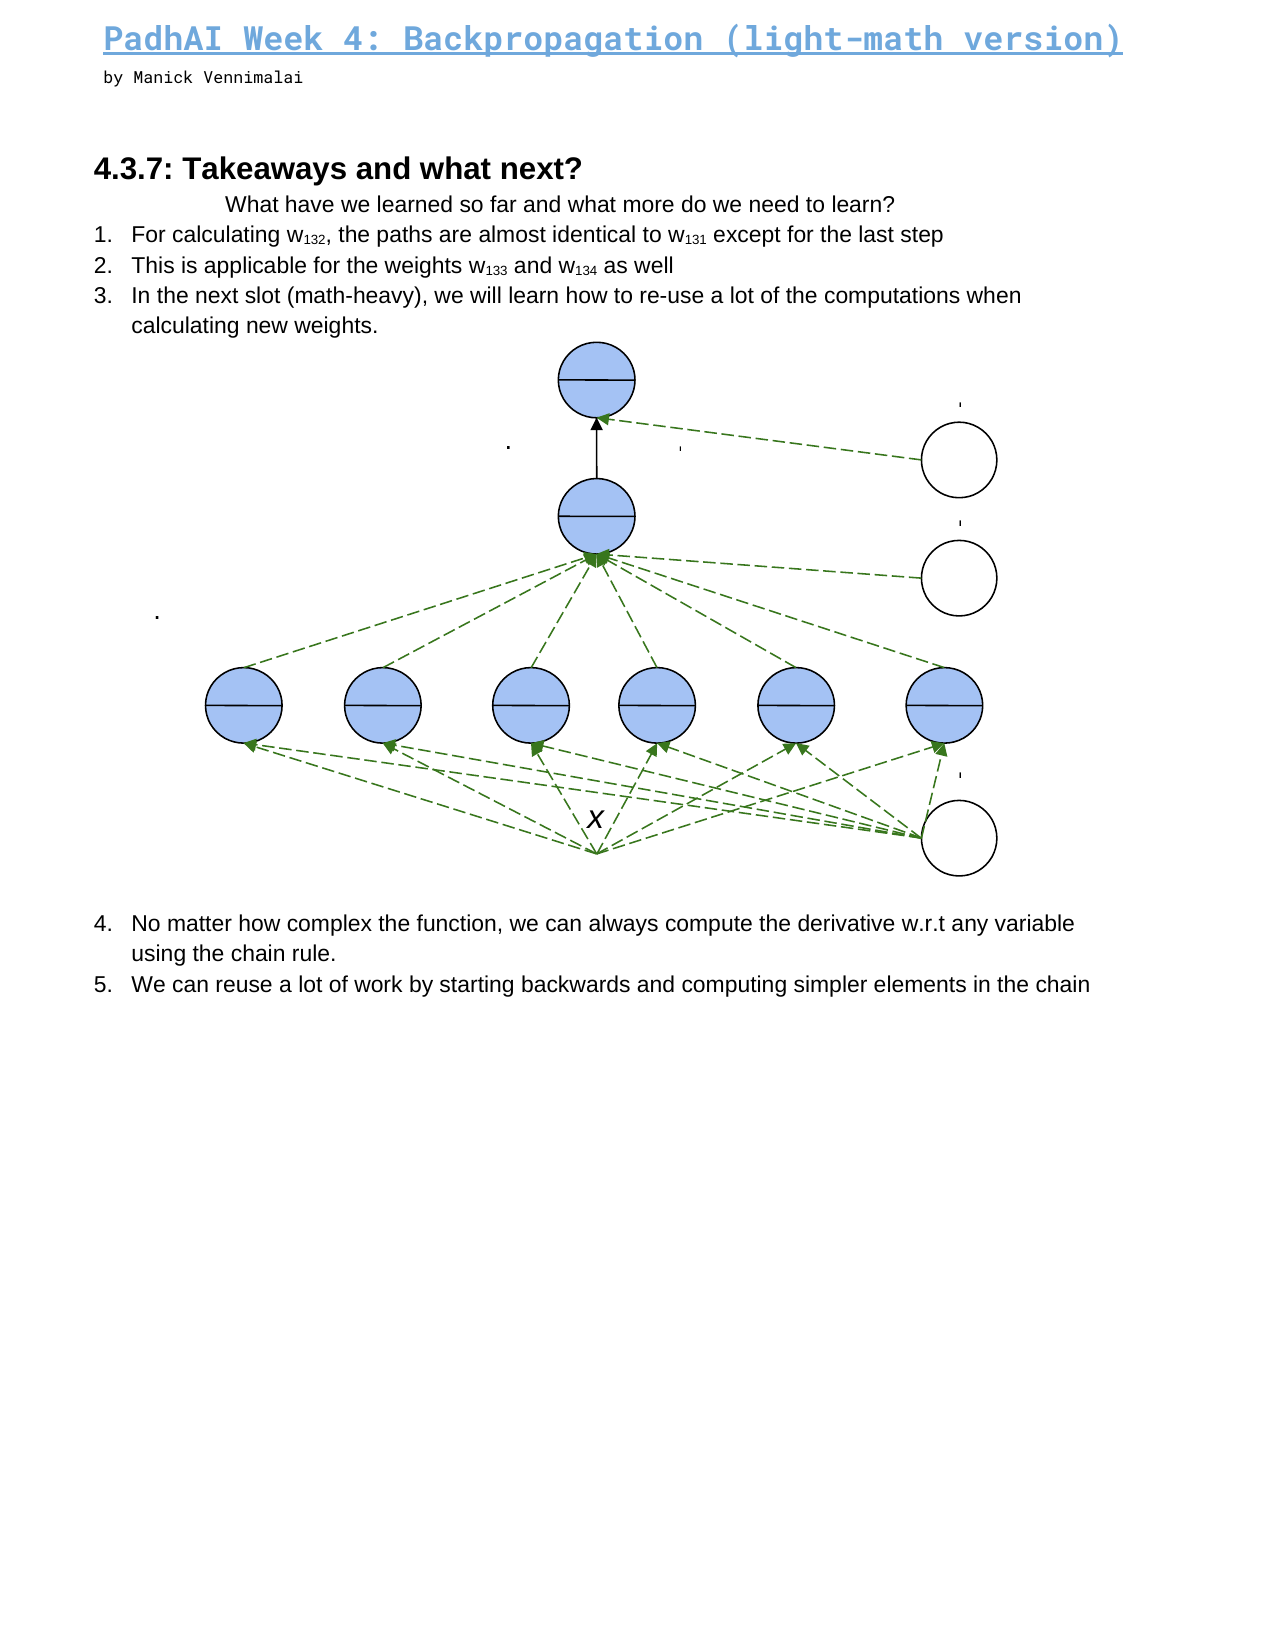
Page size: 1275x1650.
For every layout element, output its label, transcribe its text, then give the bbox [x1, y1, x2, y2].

list For calculating w132, the paths are almost identical to w131 except for the last step [94, 221, 1125, 248]
text What have we learned so far and what more do we need to learn? [225, 191, 1125, 218]
subtitle 4.3.7: Takeaways and what next? [94, 150, 1125, 186]
list No matter how complex the function, we can always compute the derivative w.r.t any variable using the chain rule. [94, 910, 1125, 967]
list In the next slot (math-heavy), we will learn how to re-use a lot of the computations when calculating new weights. [94, 282, 1125, 906]
list This is applicable for the weights w133 and w134 as well [94, 252, 1125, 278]
list We can reuse a lot of work by starting backwards and computing simpler elements in the chain [94, 971, 1125, 997]
